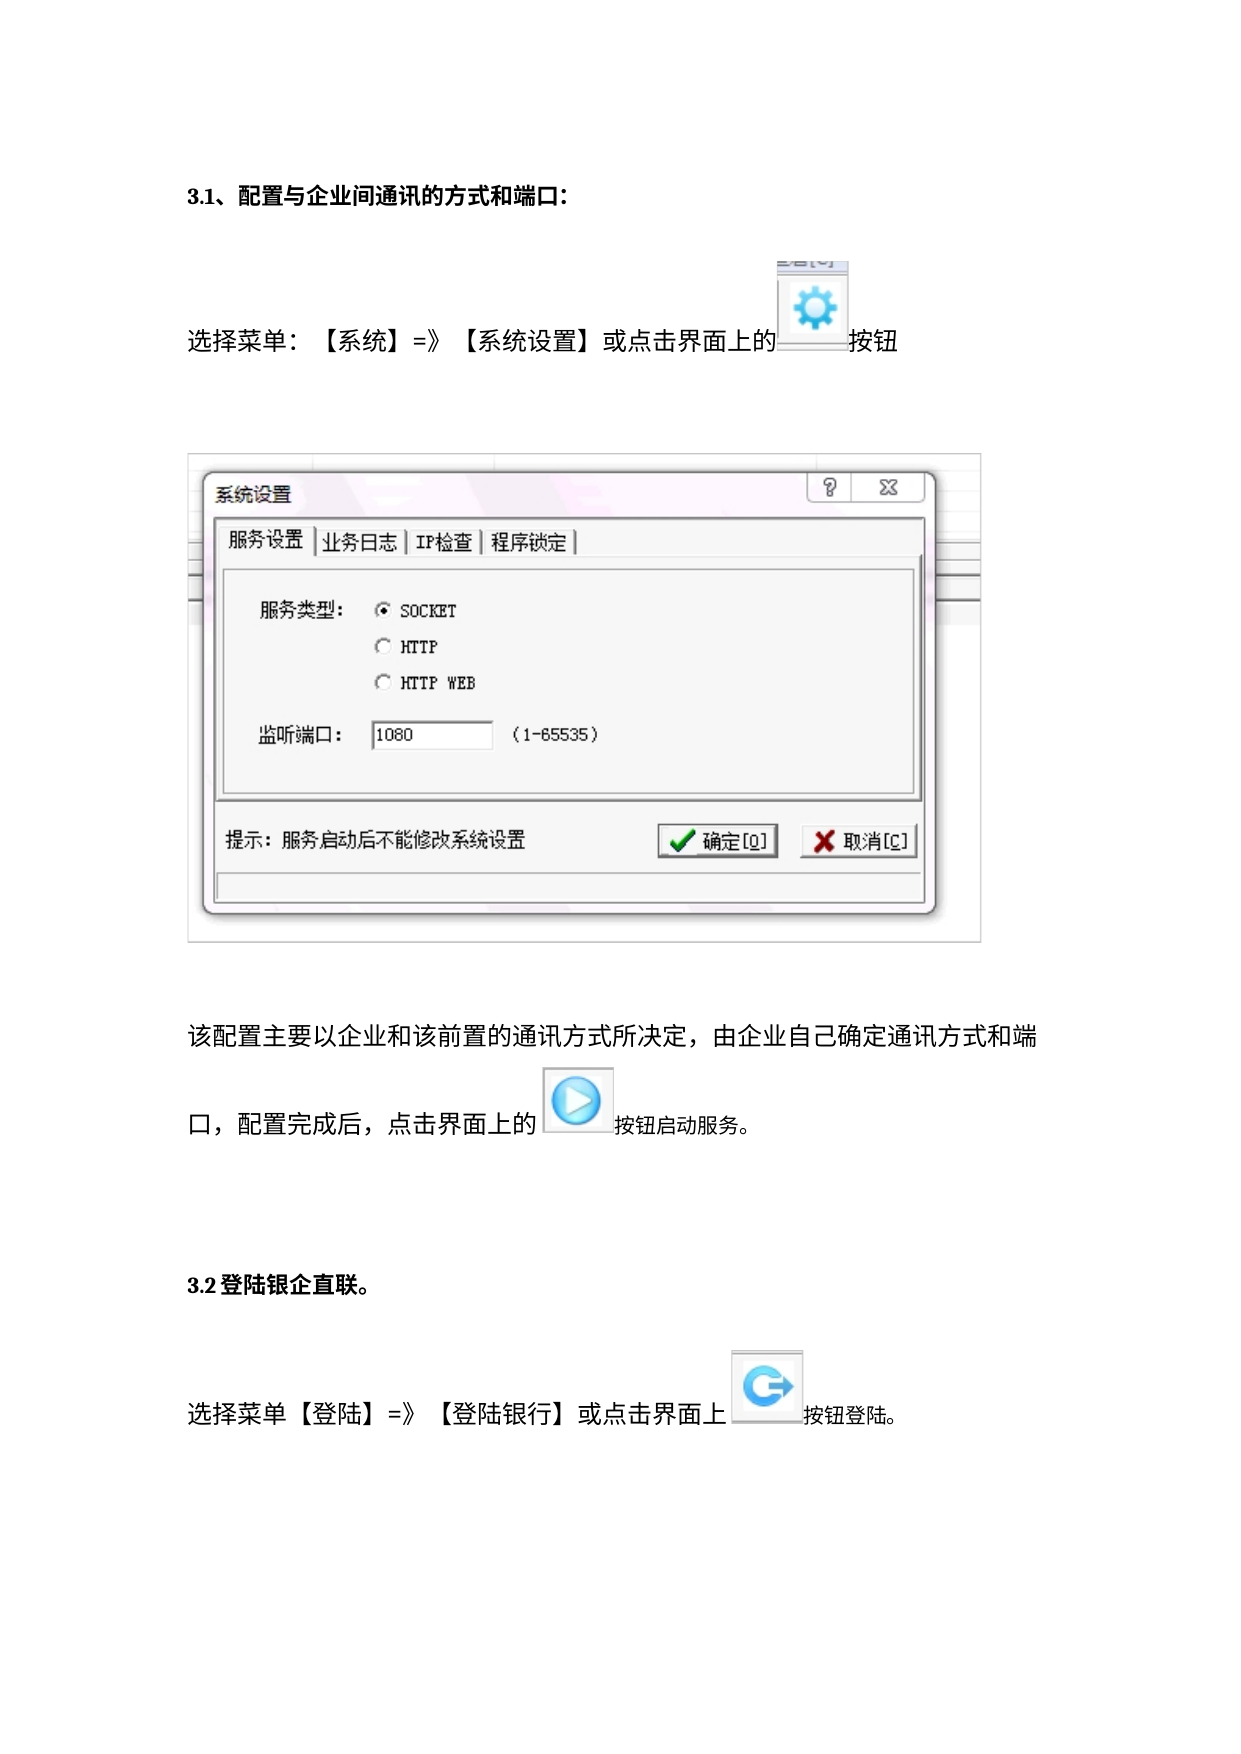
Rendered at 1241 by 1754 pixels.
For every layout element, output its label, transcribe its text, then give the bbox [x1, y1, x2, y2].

text 该配置主要以企业和该前置的通讯方式所决定，由企业自己确定通讯方式和端口，配置完成后，点击界面上的 按钮启动服务。 [187, 1002, 1053, 1165]
picture [776, 261, 849, 351]
text 选择菜单【登陆】=》【登陆银行】或点击界面上 按钮登陆。 [187, 1350, 1053, 1448]
text 选择菜单：【系统】=》【系统设置】或点击界面上的按钮 [187, 261, 1053, 358]
picture [542, 1067, 614, 1133]
picture [731, 1350, 804, 1424]
picture [187, 453, 982, 943]
text 3.1、配置与企业间通讯的方式和端口： [187, 162, 1053, 227]
text 3.2登陆银企直联。 [187, 1251, 1053, 1316]
